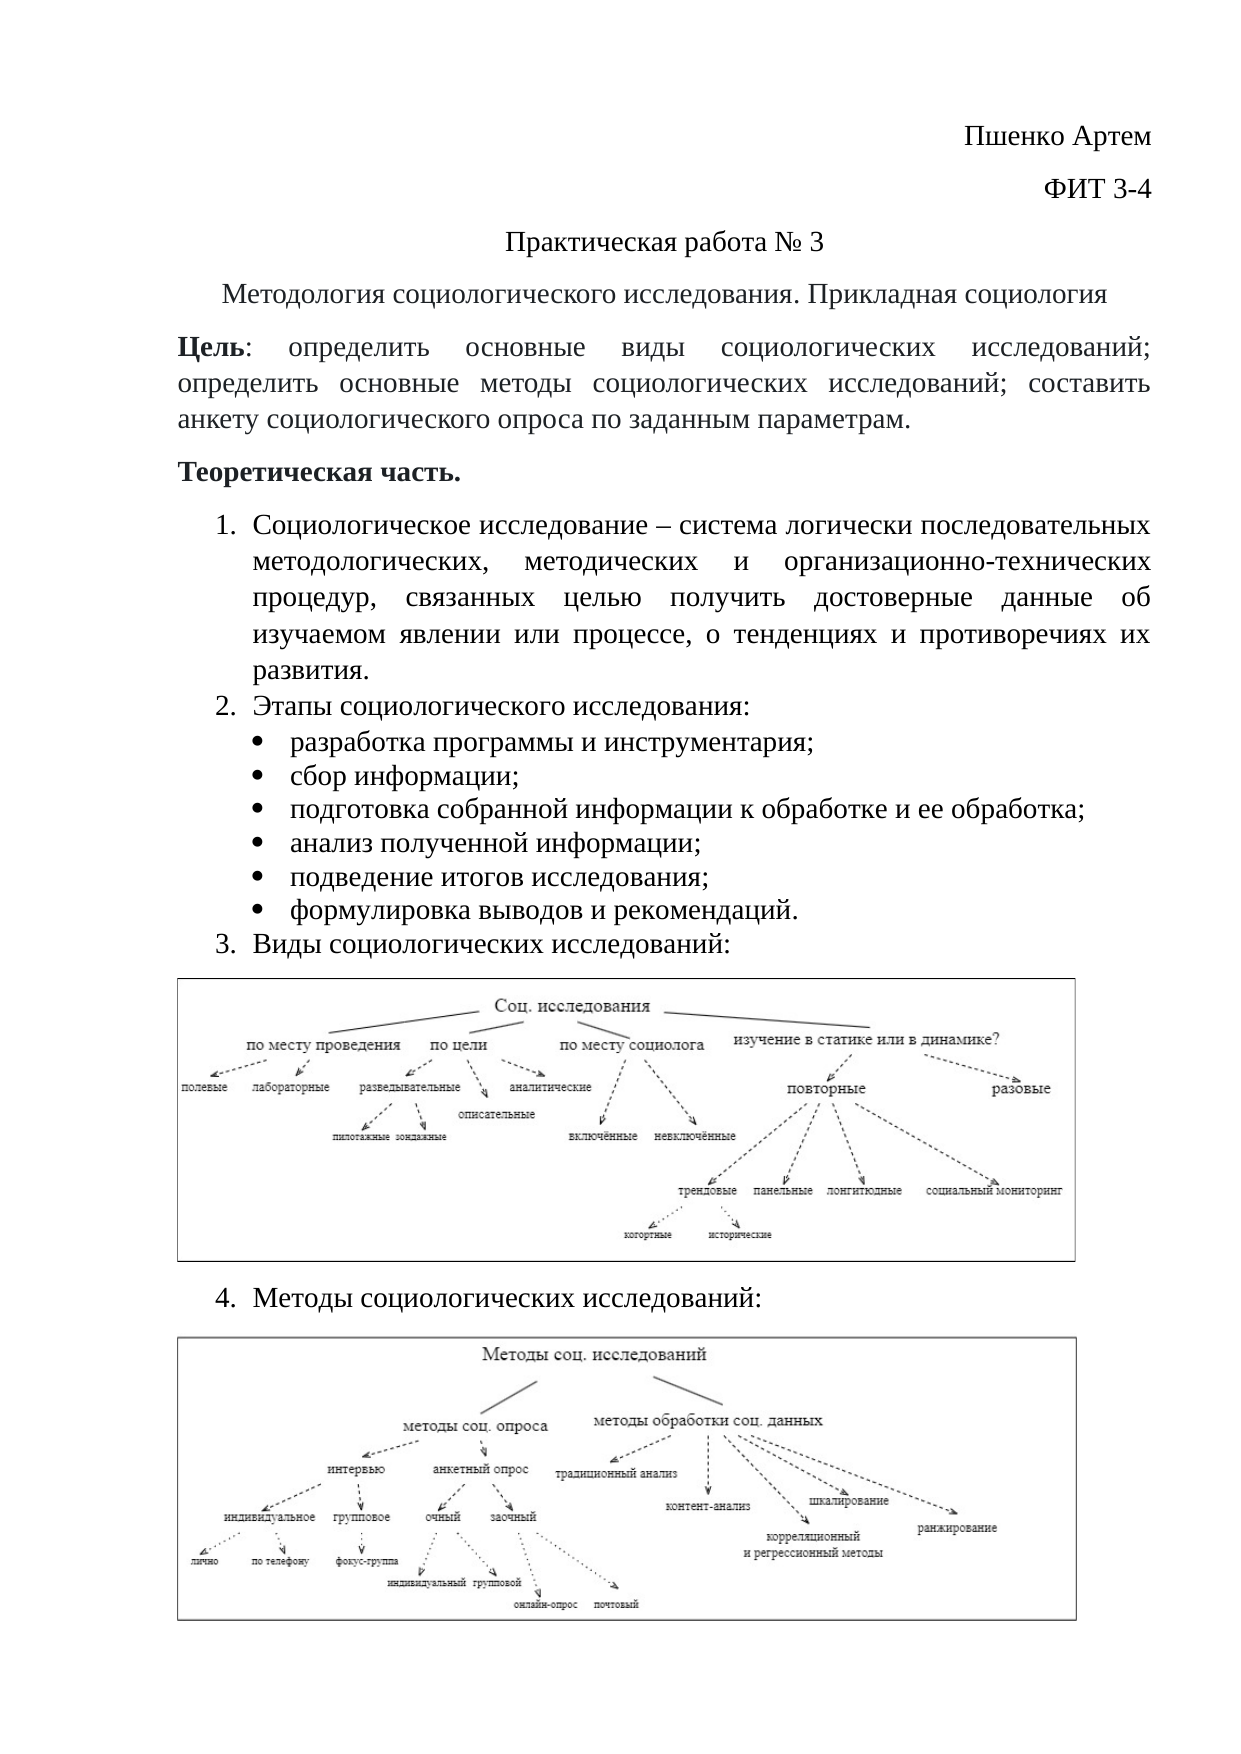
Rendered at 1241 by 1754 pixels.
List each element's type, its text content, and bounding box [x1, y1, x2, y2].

text Теоретическая часть. [177, 454, 1152, 488]
list Виды социологических исследований: [215, 926, 1152, 959]
text Практическая работа № 3 [177, 224, 1152, 257]
list анализ полученной информации; [252, 825, 1152, 859]
list Методы социологических исследований: [215, 1280, 1152, 1314]
text Методология социологического исследования. Прикладная социология [177, 277, 1152, 310]
list формулировка выводов и рекомендаций. [252, 892, 1152, 926]
list Этапы социологического исследования: [215, 688, 1152, 722]
list подготовка собранной информации к обработке и ее обработка; [252, 791, 1152, 825]
text Цель: определить основные виды социологических исследований; определить основные методы социологических исследований; составить анкету социологического опроса по заданным параметрам. [177, 329, 1152, 435]
list разработка программы и инструментария; [252, 724, 1152, 758]
text Пшенко Артем [177, 118, 1152, 152]
text ФИТ 3-4 [177, 171, 1152, 204]
list Социологическое исследование – система логически последовательных методологических, методических и организационно-технических процедур, связанных целью получить достоверные данные об изучаемом явлении или процессе, о тенденциях и противоречиях их развития. [215, 507, 1152, 685]
picture [177, 978, 1076, 1262]
picture [177, 1333, 1077, 1621]
list подведение итогов исследования; [252, 859, 1152, 892]
list сбор информации; [252, 758, 1152, 791]
